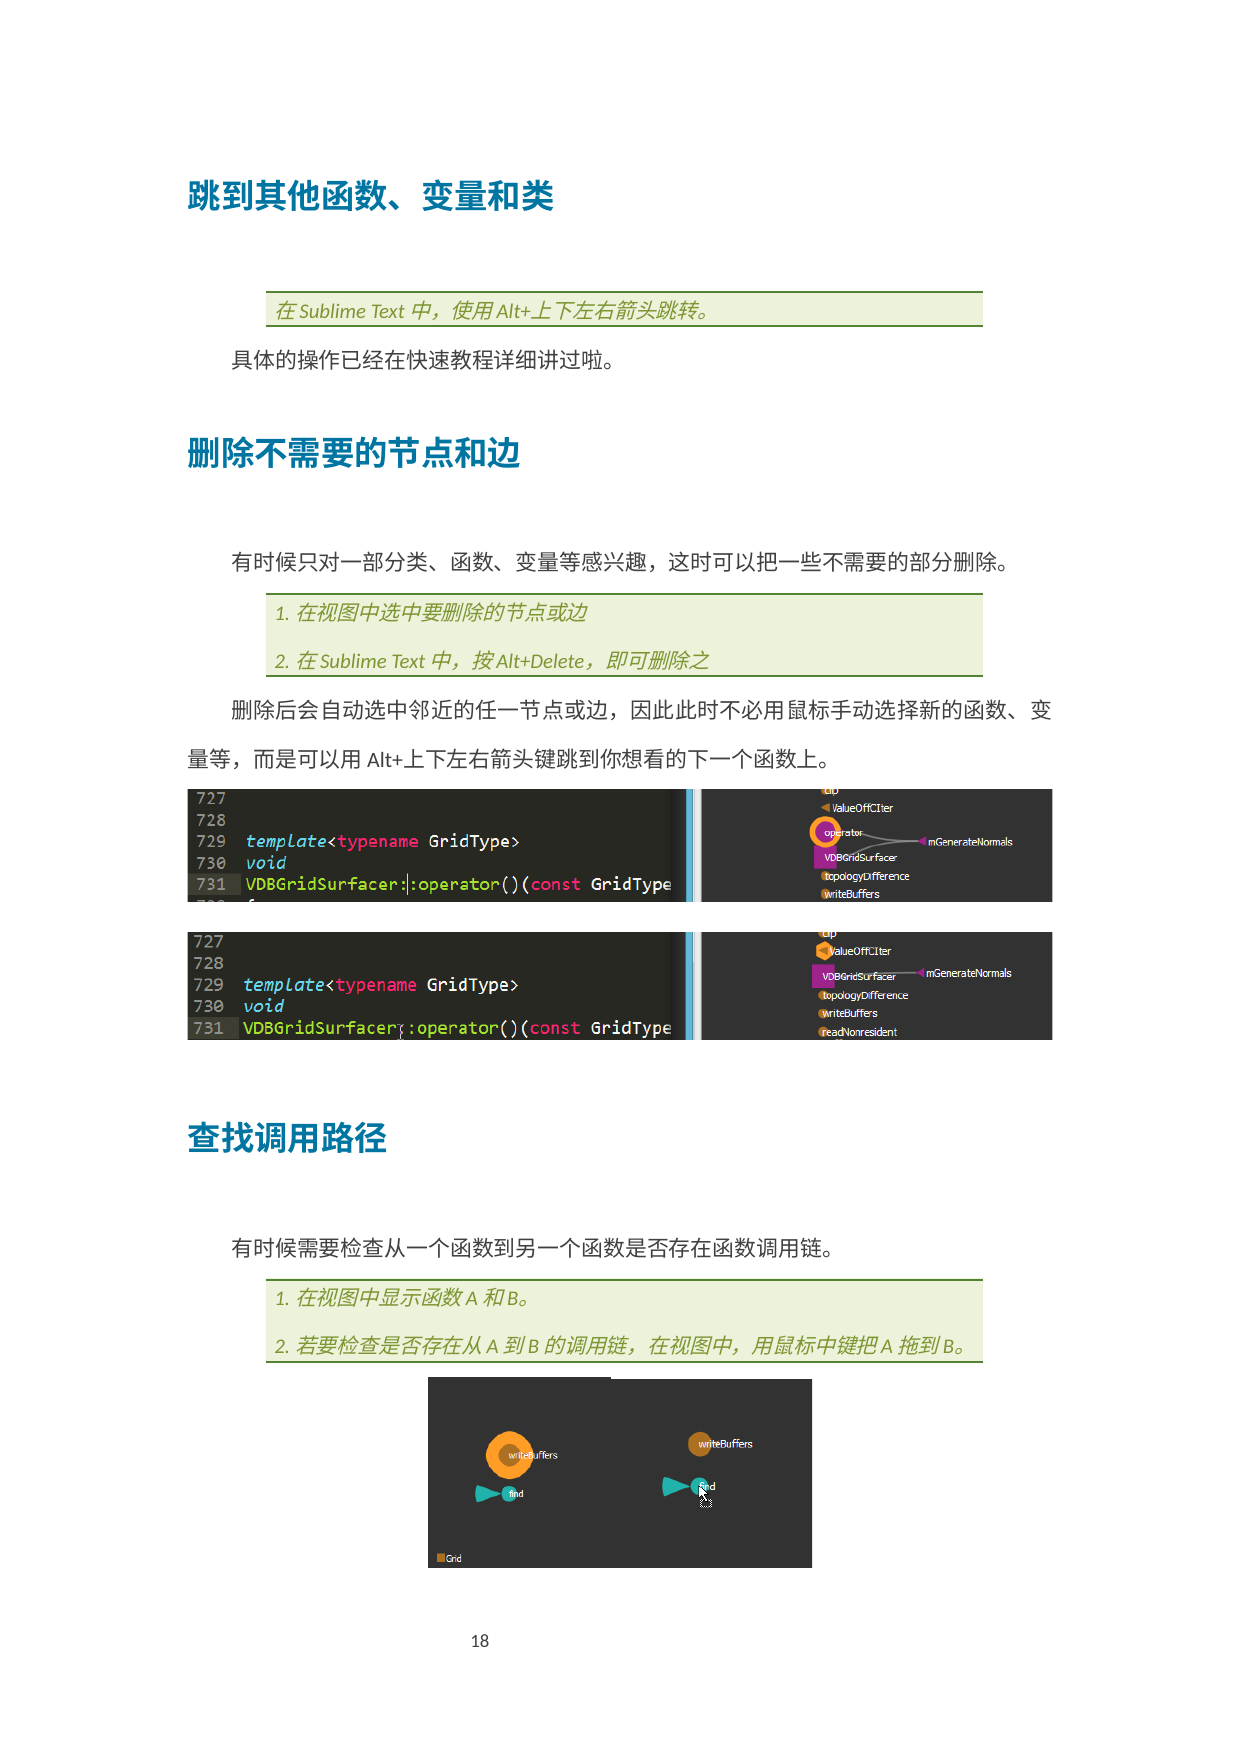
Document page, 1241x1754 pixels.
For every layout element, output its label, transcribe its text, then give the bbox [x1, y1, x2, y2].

list 在视图中选中要删除的节点或边 [266, 595, 983, 628]
picture [428, 1377, 813, 1568]
text 具体的操作已经在快速教程详细讲过啦。 [187, 343, 1053, 375]
subtitle 跳到其他函数、变量和类 [187, 162, 1053, 229]
picture [187, 789, 1053, 902]
list 在Sublime Text中，使用Alt+上下左右箭头跳转。 [266, 293, 983, 325]
list 在Sublime Text中，按Alt+Delete，即可删除之 [266, 641, 983, 675]
text 有时候需要检查从一个函数到另一个函数是否存在函数调用链。 [187, 1230, 1053, 1263]
text 有时候只对一部分类、函数、变量等感兴趣，这时可以把一些不需要的部分删除。 [187, 545, 1053, 577]
list 若要检查是否存在从A到B的调用链，在视图中，用鼠标中键把A拖到B。 [266, 1326, 983, 1361]
text 删除后会自动选中邻近的任一节点或边，因此此时不必用鼠标手动选择新的函数、变量等，而是可以用Alt+上下左右箭头键跳到你想看的下一个函数上。 [187, 692, 1053, 774]
subtitle 删除不需要的节点和边 [187, 418, 1053, 483]
list 在视图中显示函数A和B。 [266, 1281, 983, 1313]
picture [187, 932, 1053, 1040]
subtitle 查找调用路径 [187, 1103, 1053, 1168]
